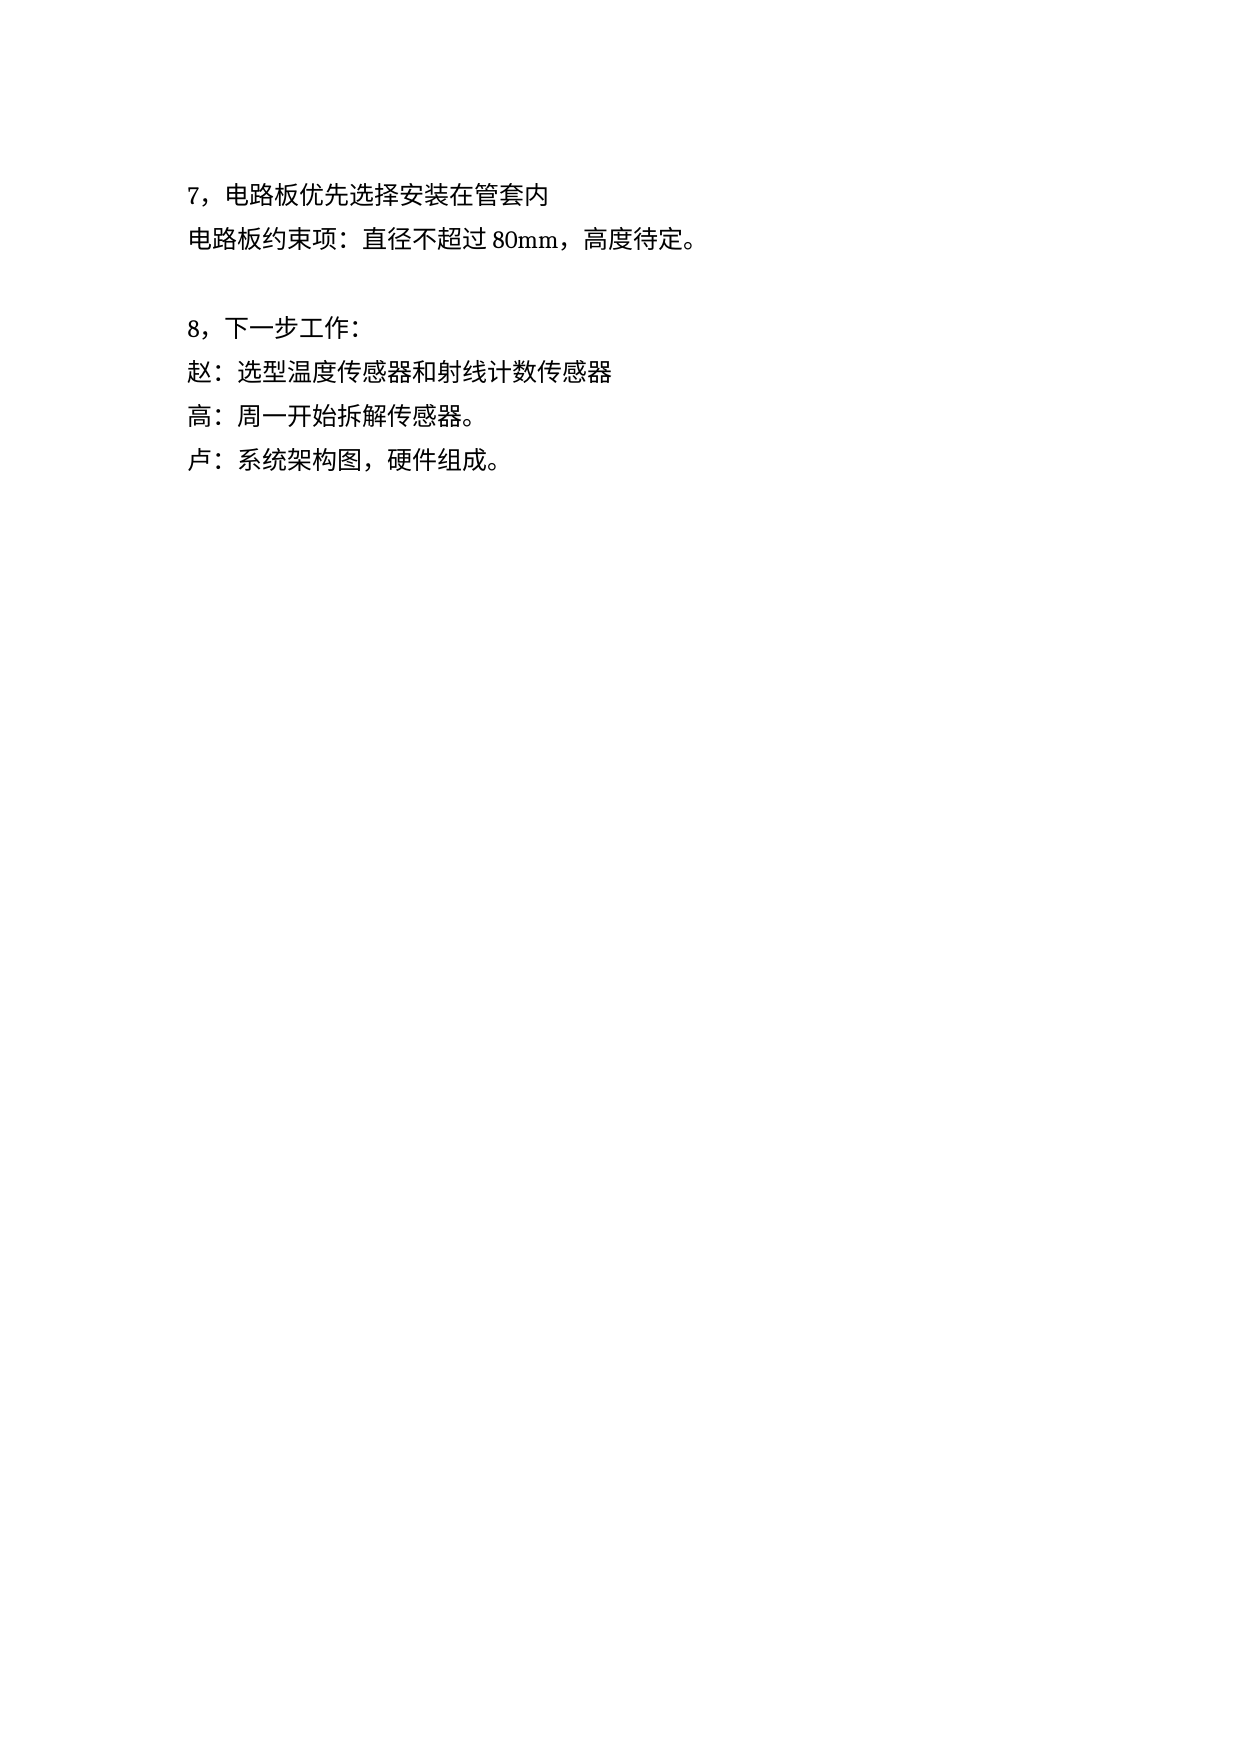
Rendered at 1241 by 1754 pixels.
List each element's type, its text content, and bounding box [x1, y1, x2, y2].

text 电路板约束项：直径不超过80mm，高度待定。 [187, 216, 1053, 260]
text 8，下一步工作： [187, 304, 1053, 348]
text 卢：系统架构图，硬件组成。 [187, 436, 1053, 480]
text 高：周一开始拆解传感器。 [187, 392, 1053, 436]
text 赵：选型温度传感器和射线计数传感器 [187, 348, 1053, 392]
text 7，电路板优先选择安装在管套内 [187, 172, 1053, 216]
